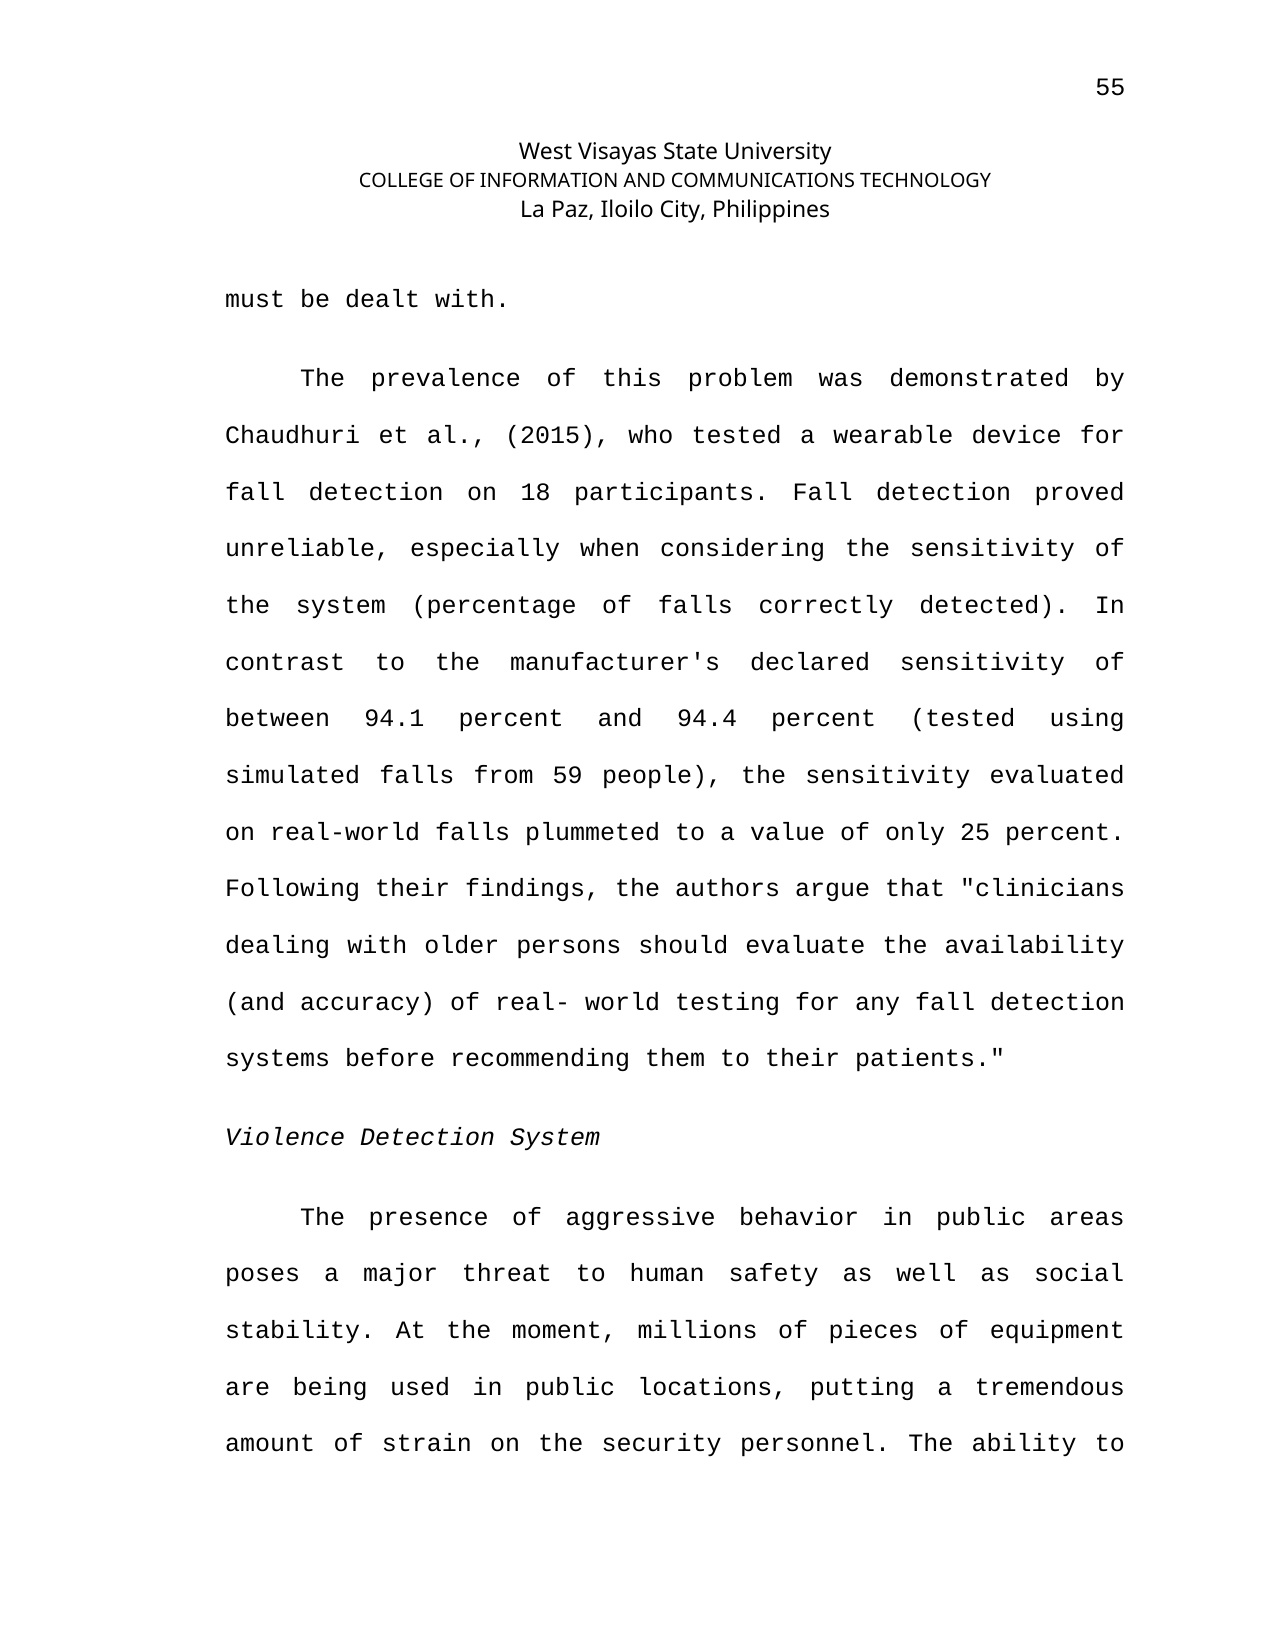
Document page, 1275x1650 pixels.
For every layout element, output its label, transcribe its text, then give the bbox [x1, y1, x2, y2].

text The prevalence of this problem was demonstrated by Chaudhuri et al., (2015), who tested a wearable device for fall detection on 18 participants. Fall detection proved unreliable, especially when considering the sensitivity of the system (percentage of falls correctly detected). In contrast to the manufacturer's declared sensitivity of between 94.1 percent and 94.4 percent (tested using simulated falls from 59 people), the sensitivity evaluated on real-world falls plummeted to a value of only 25 percent. Following their findings, the authors argue that "clinicians dealing with older persons should evaluate the availability (and accuracy) of real- world testing for any fall detection systems before recommending them to their patients." [225, 366, 1125, 1074]
text Violence Detection System [225, 1125, 1125, 1153]
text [225, 287, 1125, 315]
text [225, 1204, 1125, 1459]
